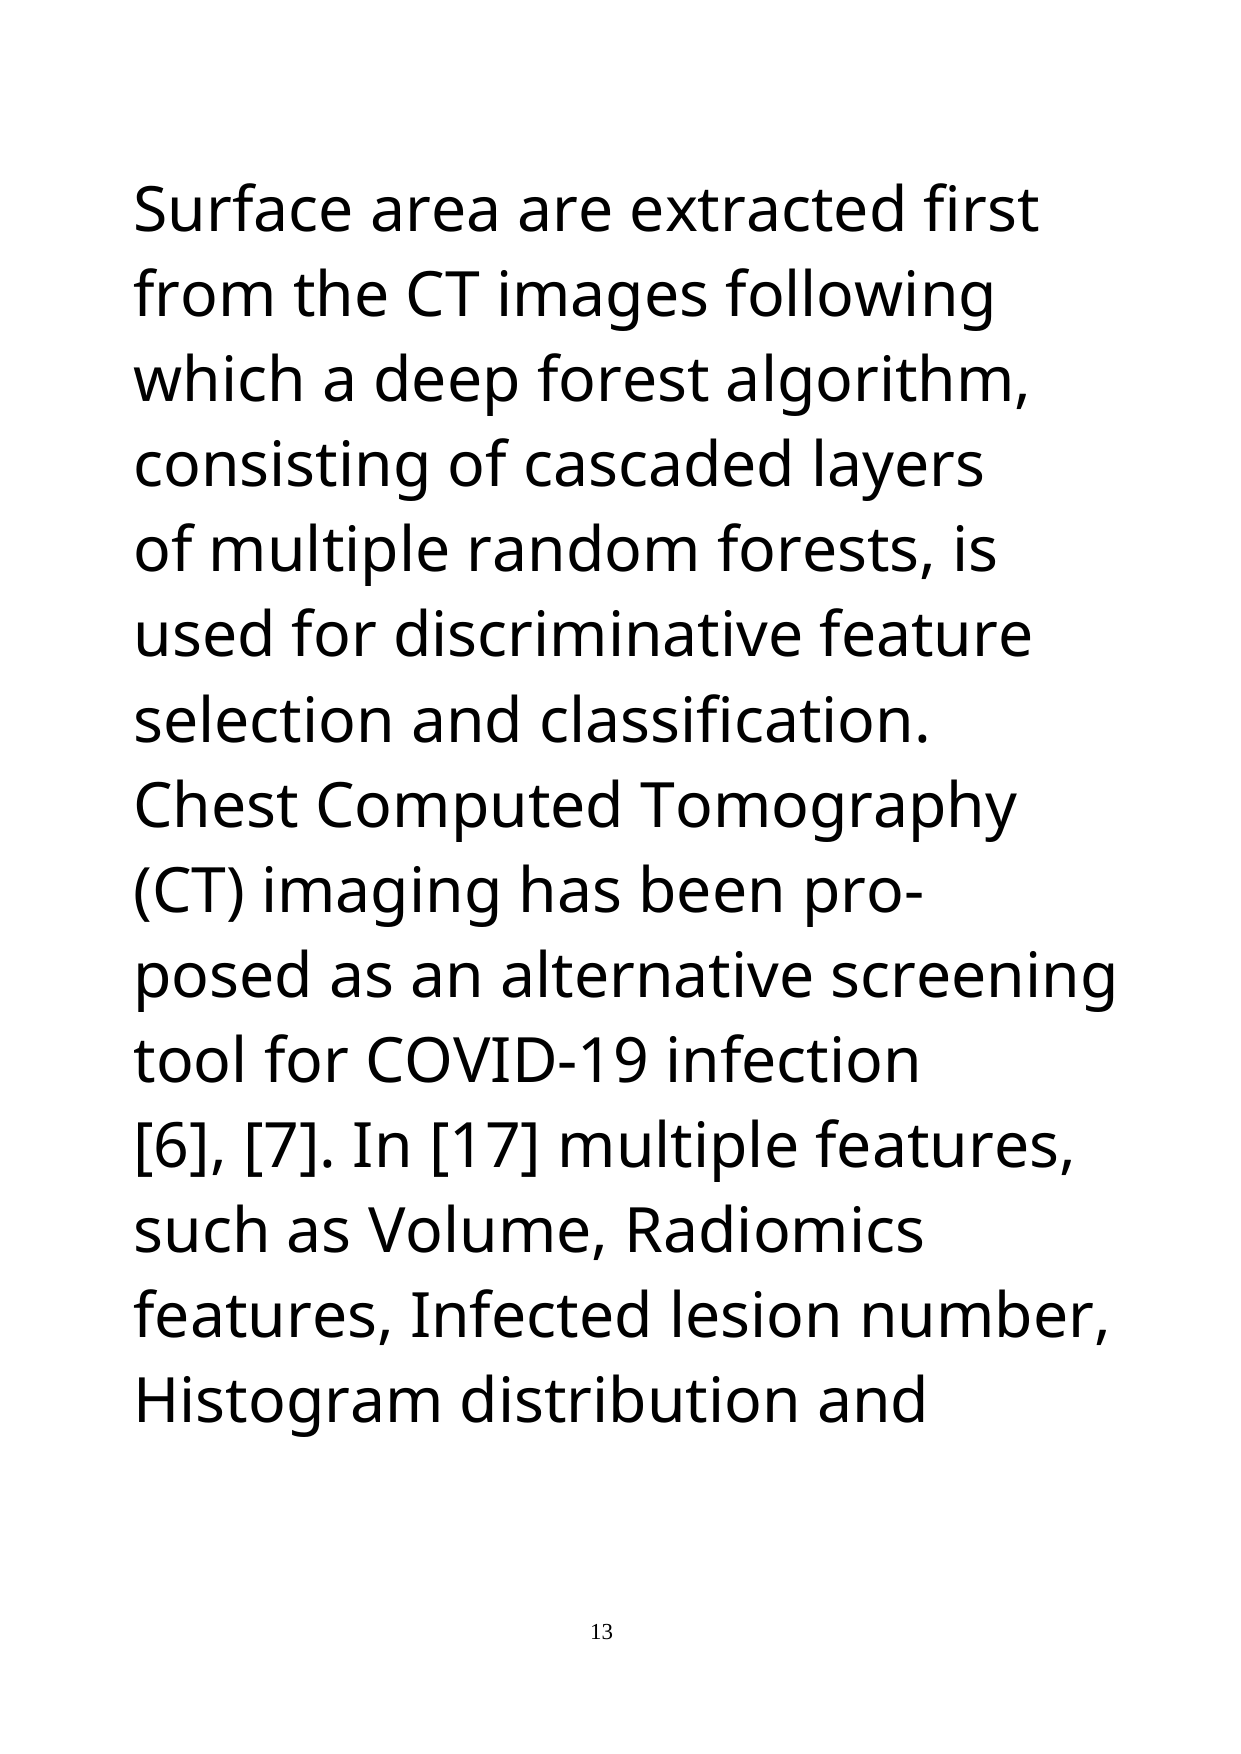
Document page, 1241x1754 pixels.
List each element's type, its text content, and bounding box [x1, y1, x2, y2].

text which a deep forest algorithm, consisting of cascaded layers [133, 335, 1134, 505]
text Surface area are extracted ﬁrst from the CT images following [133, 164, 1134, 335]
text Chest Computed Tomography (CT) imaging has been pro- [133, 760, 1134, 931]
text selection and classiﬁcation. [133, 675, 1134, 760]
text [6], [7]. In [17] multiple features, such as Volume, Radiomics [133, 1101, 1134, 1271]
text of multiple random forests, is used for discriminative feature [133, 505, 1134, 675]
text features, Infected lesion number, Histogram distribution and [133, 1271, 1134, 1441]
text posed as an alternative screening tool for COVID-19 infection [133, 931, 1134, 1101]
